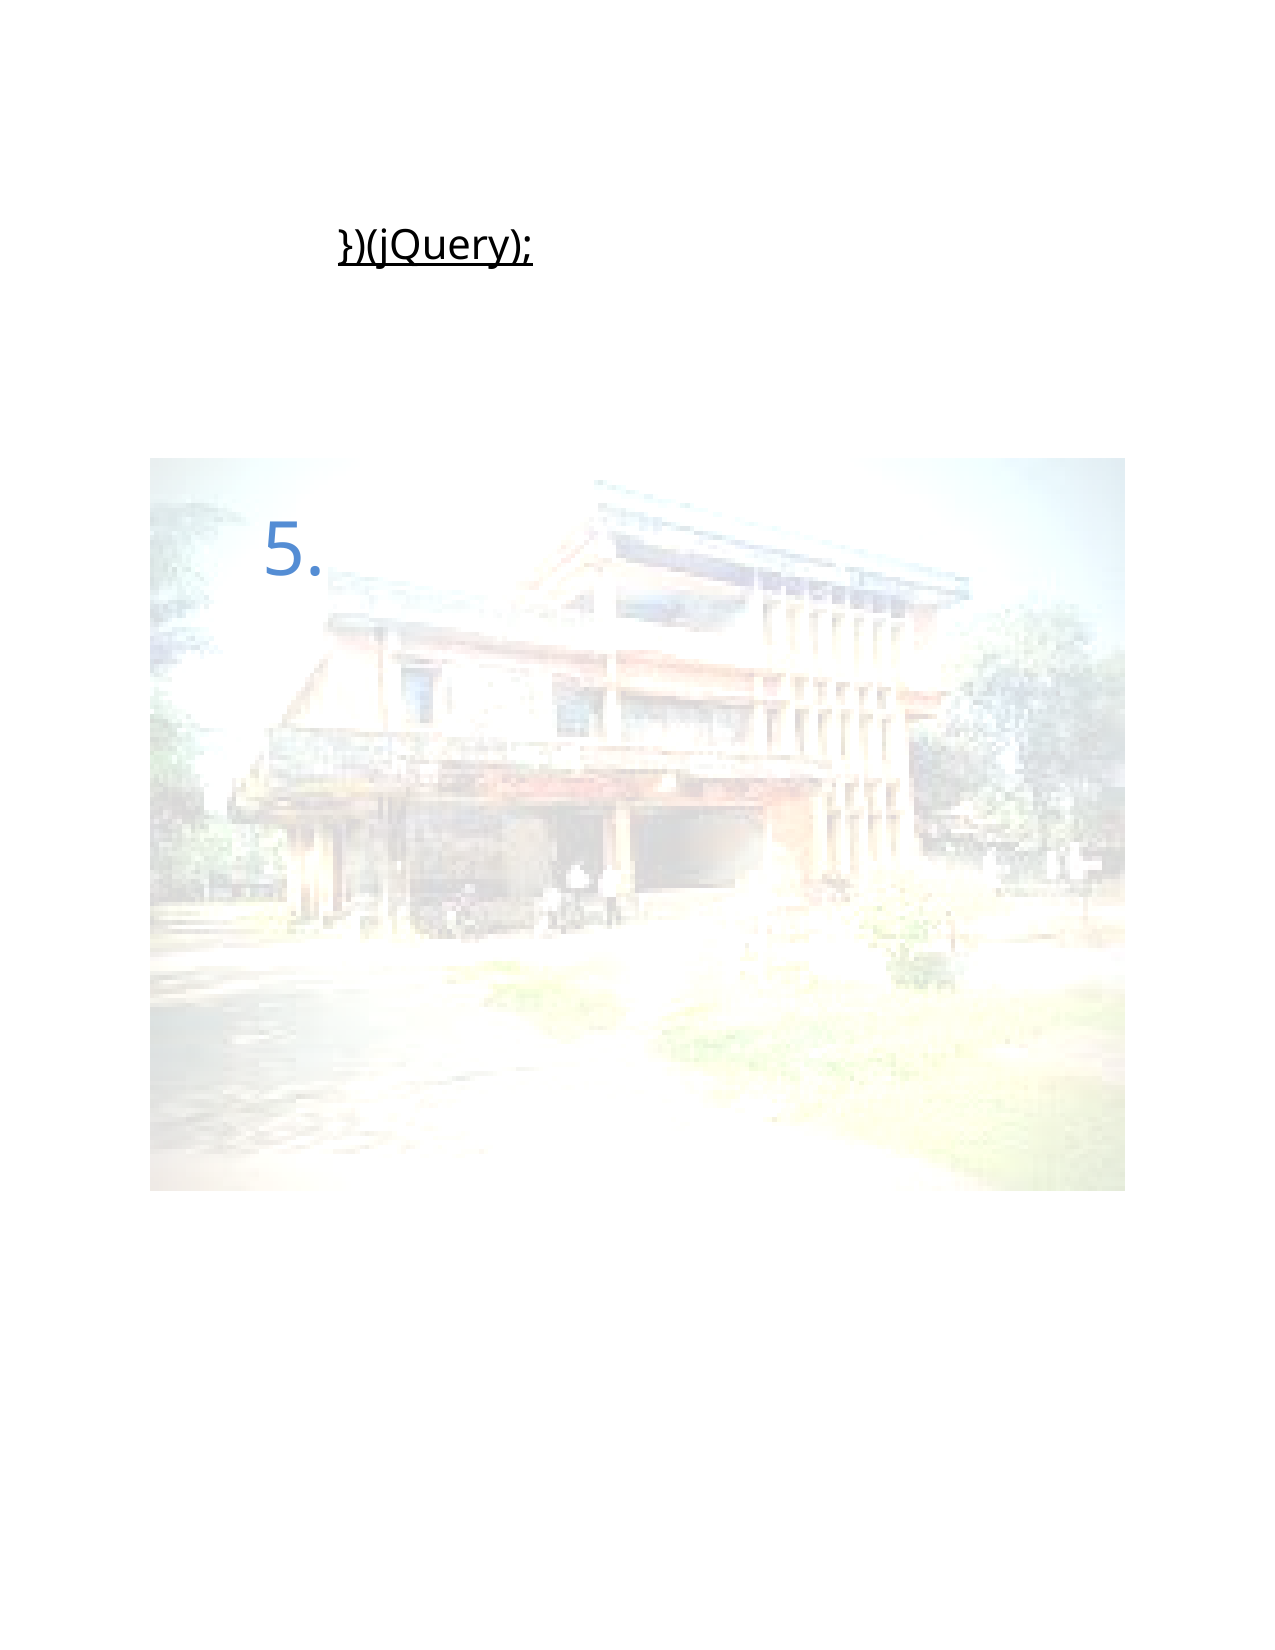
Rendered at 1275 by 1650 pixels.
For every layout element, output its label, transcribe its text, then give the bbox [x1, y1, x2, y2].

list })(jQuery); [337, 215, 1125, 272]
